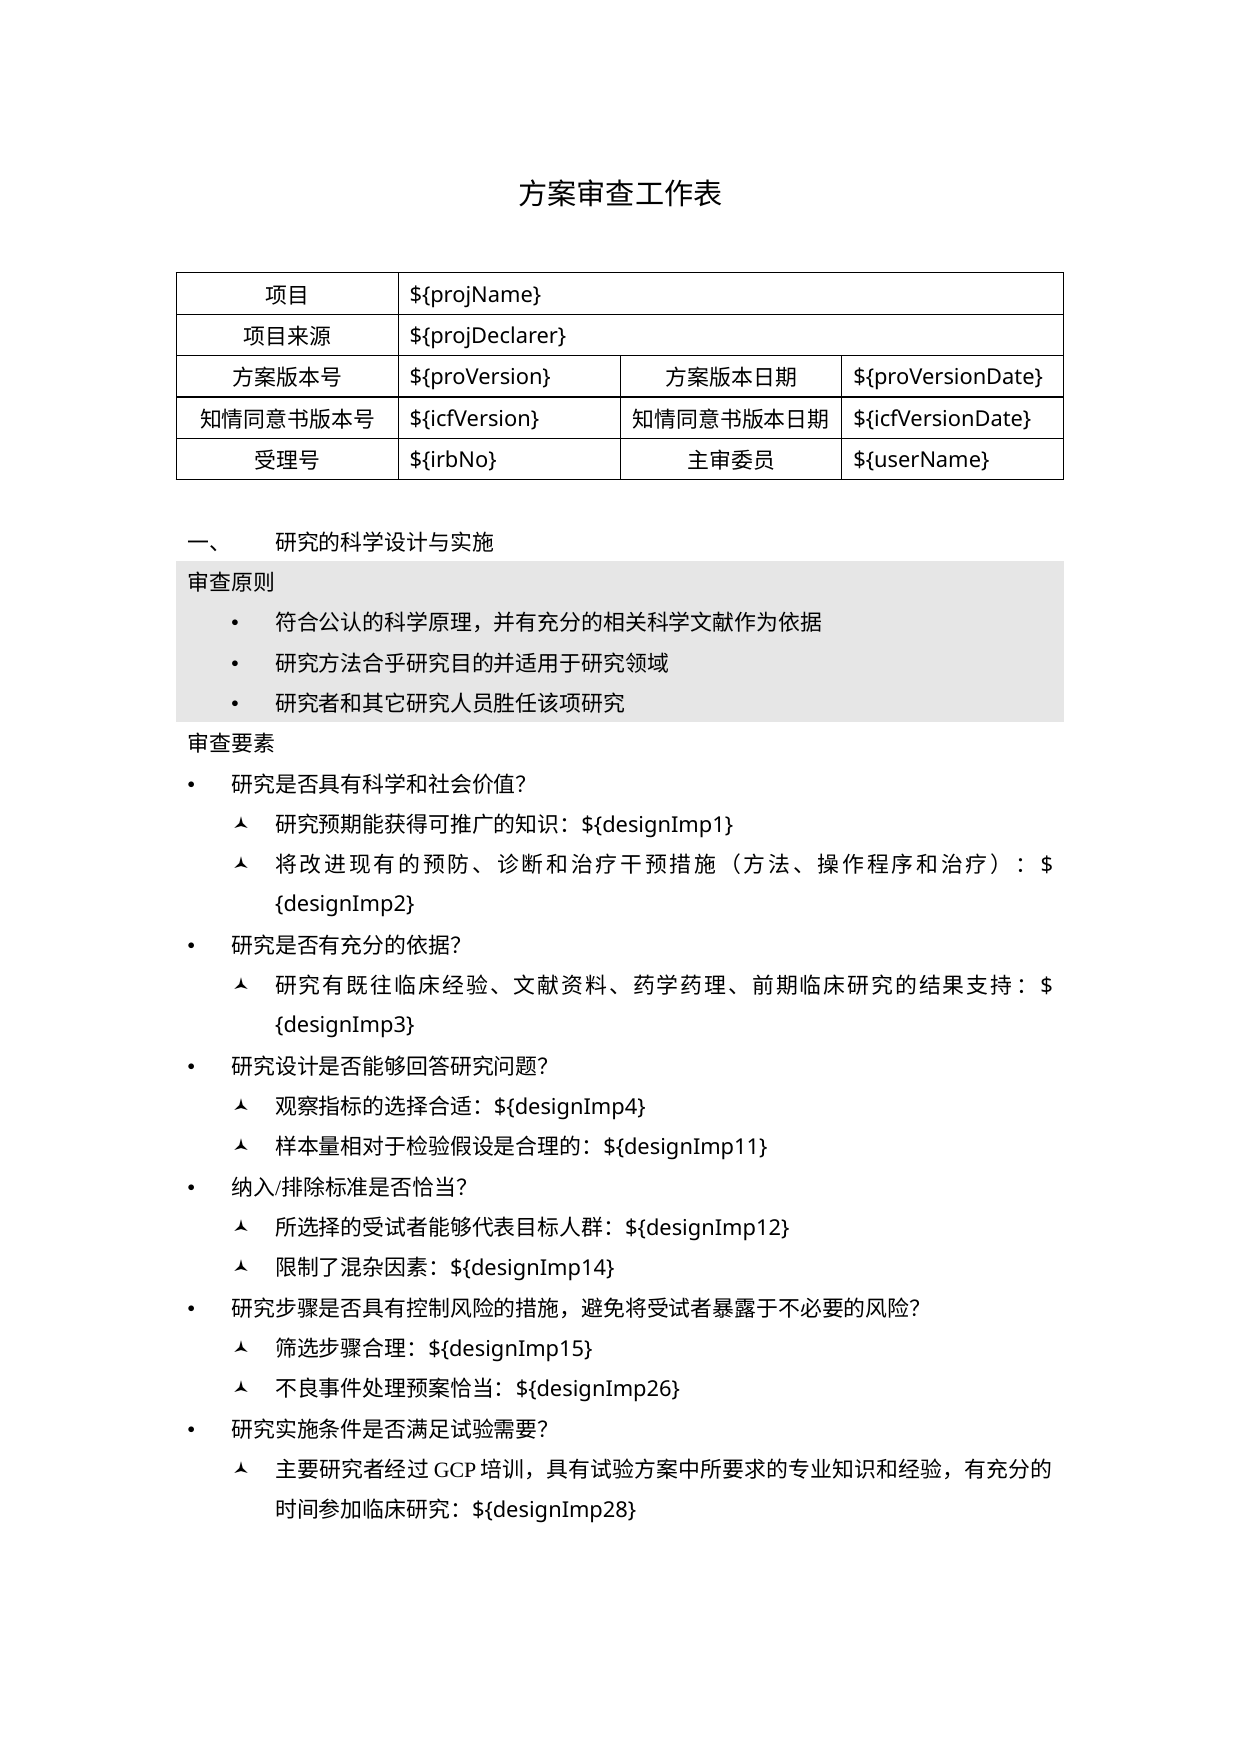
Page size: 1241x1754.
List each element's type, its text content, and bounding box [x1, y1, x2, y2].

table_cell 知情同意书版本日期 [621, 398, 841, 438]
list 主要研究者经过GCP培训，具有试验方案中所要求的专业知识和经验，有充分的时间参加临床研究：${designImp28} [231, 1448, 1053, 1528]
table_cell ${projDeclarer} [399, 315, 1063, 355]
list 纳入/排除标准是否恰当？ [187, 1165, 1053, 1206]
list 研究预期能获得可推广的知识：${designImp1} [231, 803, 1053, 843]
list 研究有既往临床经验、文献资料、药学药理、前期临床研究的结果支持：${designImp3} [231, 964, 1053, 1044]
list 研究是否具有科学和社会价值？ [187, 762, 1053, 803]
list 所选择的受试者能够代表目标人群：${designImp12} [231, 1206, 1053, 1246]
list 研究步骤是否具有控制风险的措施，避免将受试者暴露于不必要的风险？ [187, 1286, 1053, 1327]
list 研究是否有充分的依据？ [187, 923, 1053, 964]
text 审查要素 [187, 722, 1053, 762]
list 将改进现有的预防、诊断和治疗干预措施（方法、操作程序和治疗）：${designImp2} [231, 843, 1053, 923]
list 样本量相对于检验假设是合理的：${designImp11} [231, 1125, 1053, 1165]
table_header ${projName} [399, 273, 1063, 314]
list 研究实施条件是否满足试验需要？ [187, 1407, 1053, 1448]
list 研究设计是否能够回答研究问题？ [187, 1044, 1053, 1085]
text 方案审查工作表 [187, 151, 1053, 232]
table_cell ${proVersionDate} [842, 356, 1063, 396]
table_cell ${irbNo} [399, 439, 620, 479]
table_cell ${icfVersion} [399, 398, 620, 438]
table_cell ${icfVersionDate} [842, 398, 1063, 438]
list 筛选步骤合理：${designImp15} [231, 1327, 1053, 1367]
list 观察指标的选择合适：${designImp4} [231, 1085, 1053, 1125]
table_cell 项目来源 [177, 315, 398, 355]
table_cell 方案版本日期 [621, 356, 841, 396]
table_cell 知情同意书版本号 [177, 398, 398, 438]
list 研究的科学设计与实施 [187, 520, 1053, 561]
table_cell 受理号 [177, 439, 398, 479]
table_cell 方案版本号 [177, 356, 398, 396]
table_header 项目 [177, 273, 398, 314]
list 不良事件处理预案恰当：${designImp26} [231, 1367, 1053, 1407]
table_cell ${proVersion} [399, 356, 620, 396]
table_header 审查原则 符合公认的科学原理，并有充分的相关科学文献作为依据 研究方法合乎研究目的并适用于研究领域 研究者和其它研究人员胜任该项研究 [176, 561, 1064, 722]
table_cell 主审委员 [621, 439, 841, 479]
list 限制了混杂因素：${designImp14} [231, 1246, 1053, 1286]
table_cell ${userName} [842, 439, 1063, 479]
